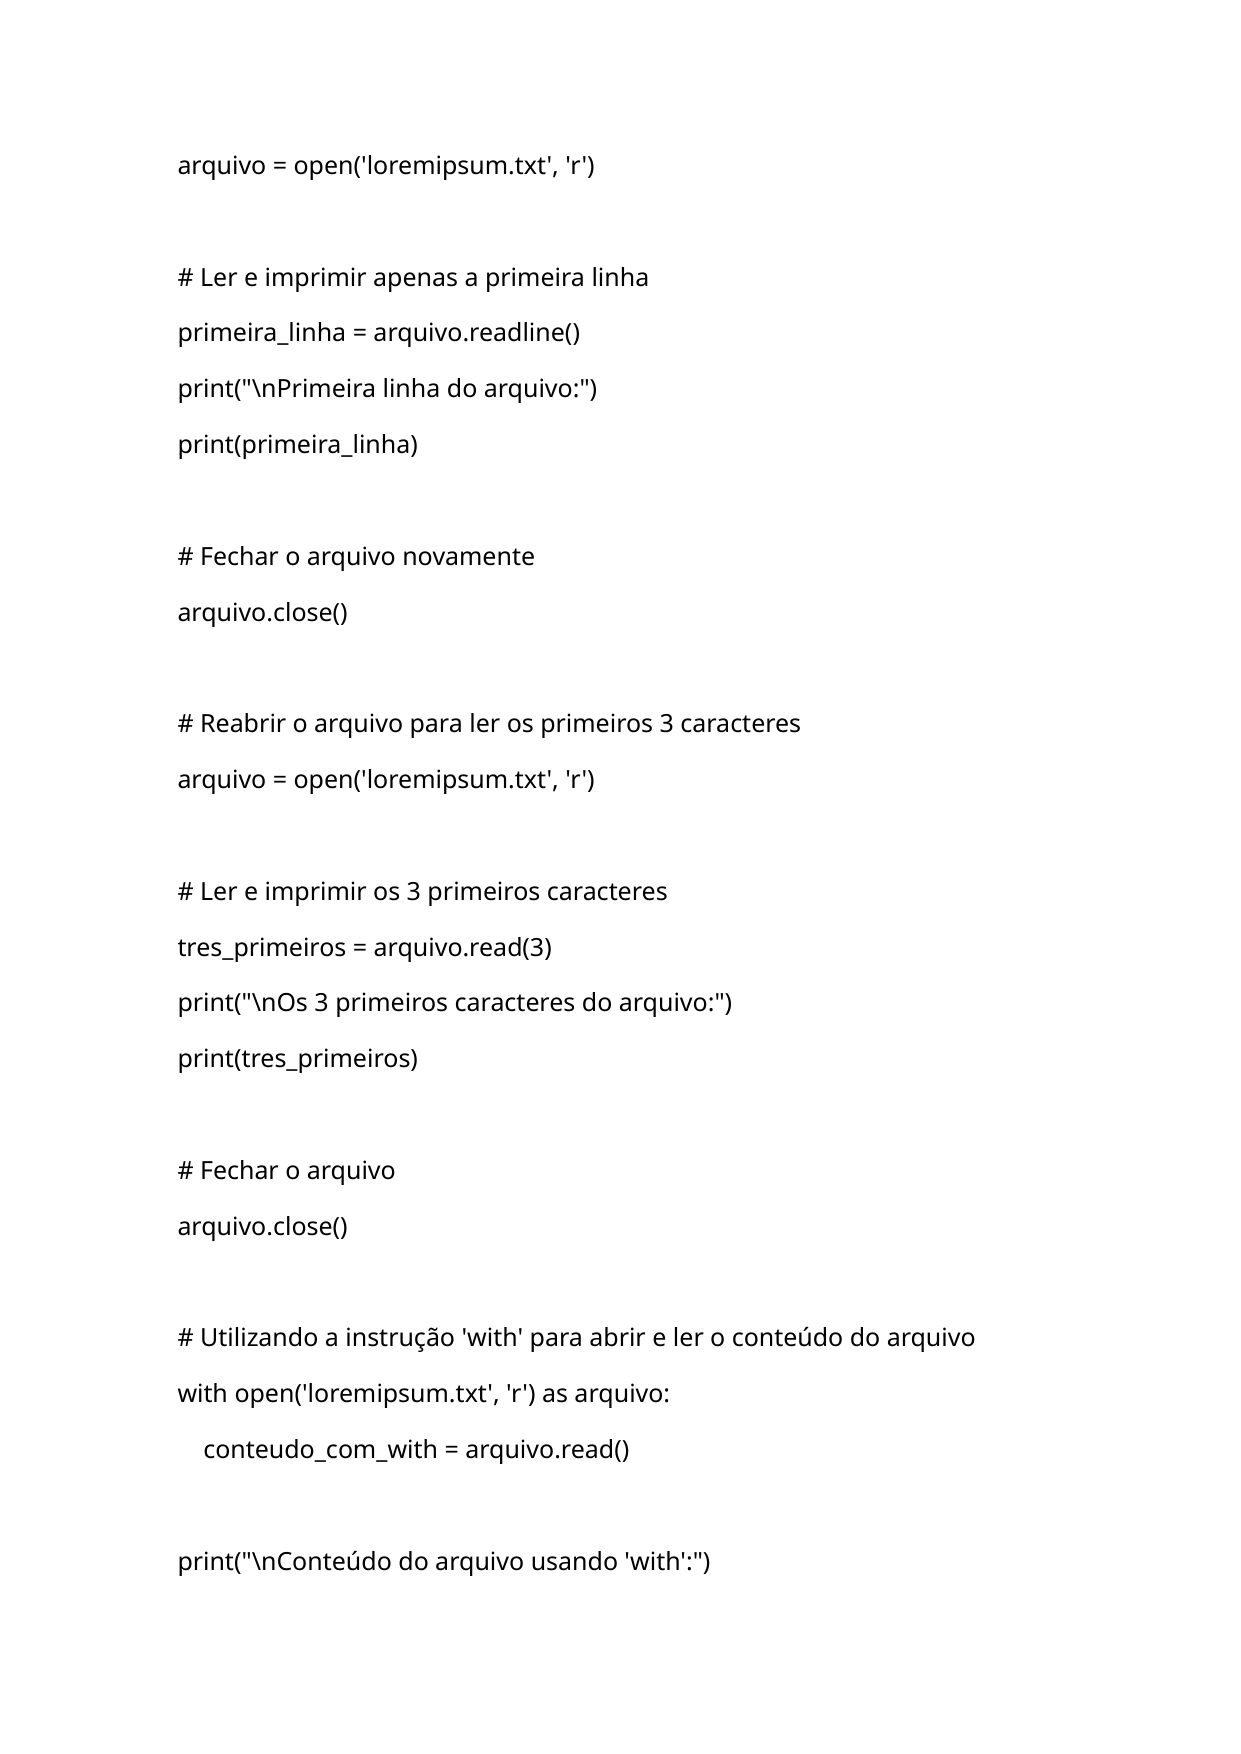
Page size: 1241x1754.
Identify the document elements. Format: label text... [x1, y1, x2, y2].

text # Reabrir o arquivo para ler os primeiros 3 caracteres [177, 706, 1063, 740]
text print(primeira_linha) [177, 427, 1063, 461]
text print("\nOs 3 primeiros caracteres do arquivo:") [177, 985, 1063, 1019]
text # Utilizando a instrução 'with' para abrir e ler o conteúdo do arquivo [177, 1320, 1063, 1354]
text print(tres_primeiros) [177, 1041, 1063, 1075]
text primeira_linha = arquivo.readline() [177, 315, 1063, 349]
text arquivo = open('loremipsum.txt', 'r') [177, 762, 1063, 796]
text print("\nPrimeira linha do arquivo:") [177, 371, 1063, 405]
text tres_primeiros = arquivo.read(3) [177, 929, 1063, 963]
text conteudo_com_with = arquivo.read() [177, 1432, 1063, 1466]
text arquivo.close() [177, 1208, 1063, 1242]
text arquivo = open('loremipsum.txt', 'r') [177, 148, 1063, 182]
text # Fechar o arquivo [177, 1153, 1063, 1187]
text # Ler e imprimir apenas a primeira linha [177, 259, 1063, 293]
text # Ler e imprimir os 3 primeiros caracteres [177, 873, 1063, 907]
text # Fechar o arquivo novamente [177, 538, 1063, 572]
text print("\nConteúdo do arquivo usando 'with':") [177, 1543, 1063, 1577]
text with open('loremipsum.txt', 'r') as arquivo: [177, 1376, 1063, 1410]
text arquivo.close() [177, 594, 1063, 628]
